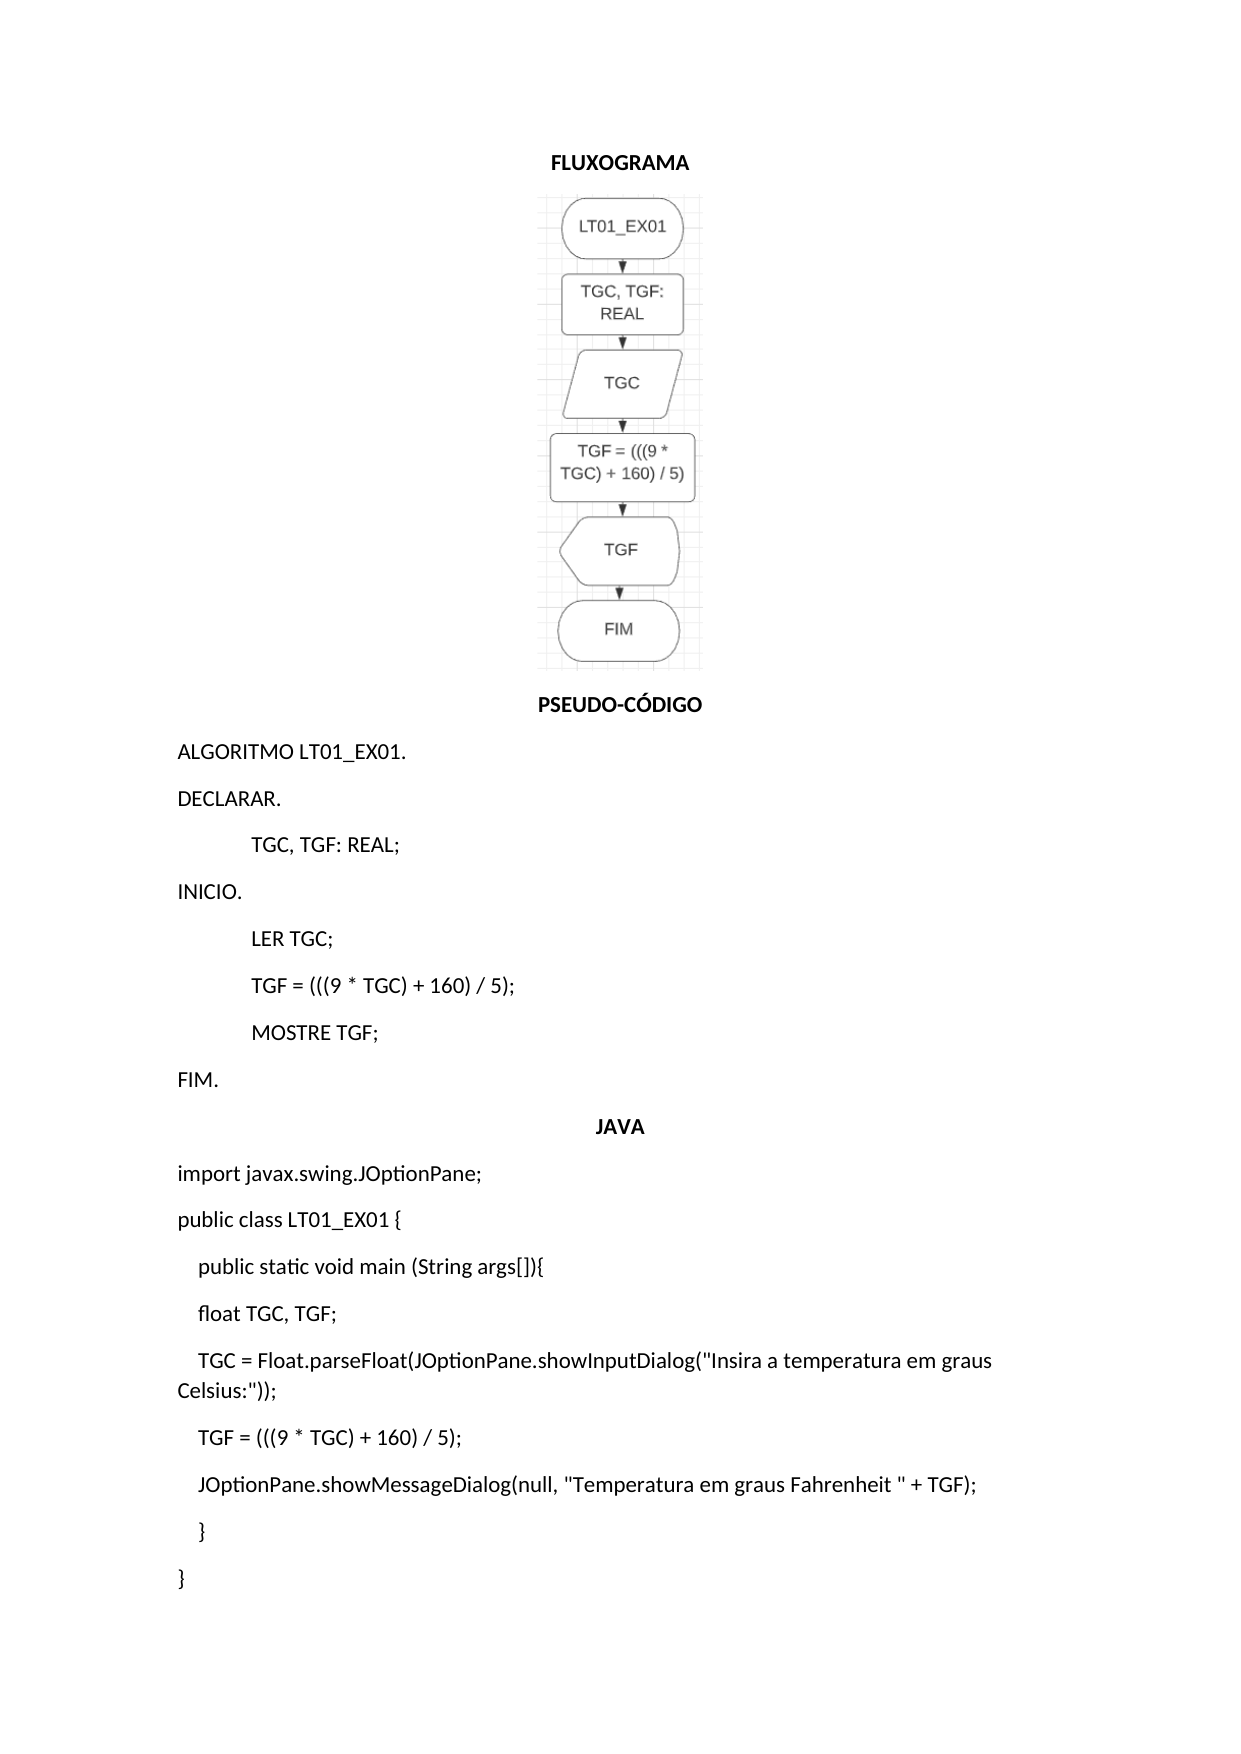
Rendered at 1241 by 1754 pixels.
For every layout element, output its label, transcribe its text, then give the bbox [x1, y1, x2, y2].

text TGC, TGF: REAL; [177, 831, 1063, 858]
text MOSTRE TGF; [177, 1018, 1063, 1046]
text FIM. [177, 1065, 1063, 1093]
text JAVA [177, 1112, 1063, 1140]
text TGF = (((9 * TGC) + 160) / 5); [177, 1423, 1063, 1451]
text float TGC, TGF; [177, 1299, 1063, 1327]
text DECLARAR. [177, 784, 1063, 812]
text LER TGC; [177, 924, 1063, 952]
text ALGORITMO LT01_EX01. [177, 737, 1063, 765]
text } [177, 1517, 1063, 1545]
text import javax.swing.JOptionPane; [177, 1159, 1063, 1187]
text } [177, 1564, 1063, 1592]
text JOptionPane.showMessageDialog(null, "Temperatura em graus Fahrenheit " + TGF); [177, 1470, 1063, 1498]
text INICIO. [177, 877, 1063, 905]
text TGC = Float.parseFloat(JOptionPane.showInputDialog("Insira a temperatura em graus Celsius:")); [177, 1346, 1063, 1404]
text FLUXOGRAMA [177, 148, 1063, 176]
text TGF = (((9 * TGC) + 160) / 5); [177, 971, 1063, 999]
text public class LT01_EX01 { [177, 1206, 1063, 1233]
text public static void main (String args[]){ [177, 1252, 1063, 1280]
text PSEUDO-CÓDIGO [177, 690, 1063, 718]
picture [537, 194, 703, 671]
